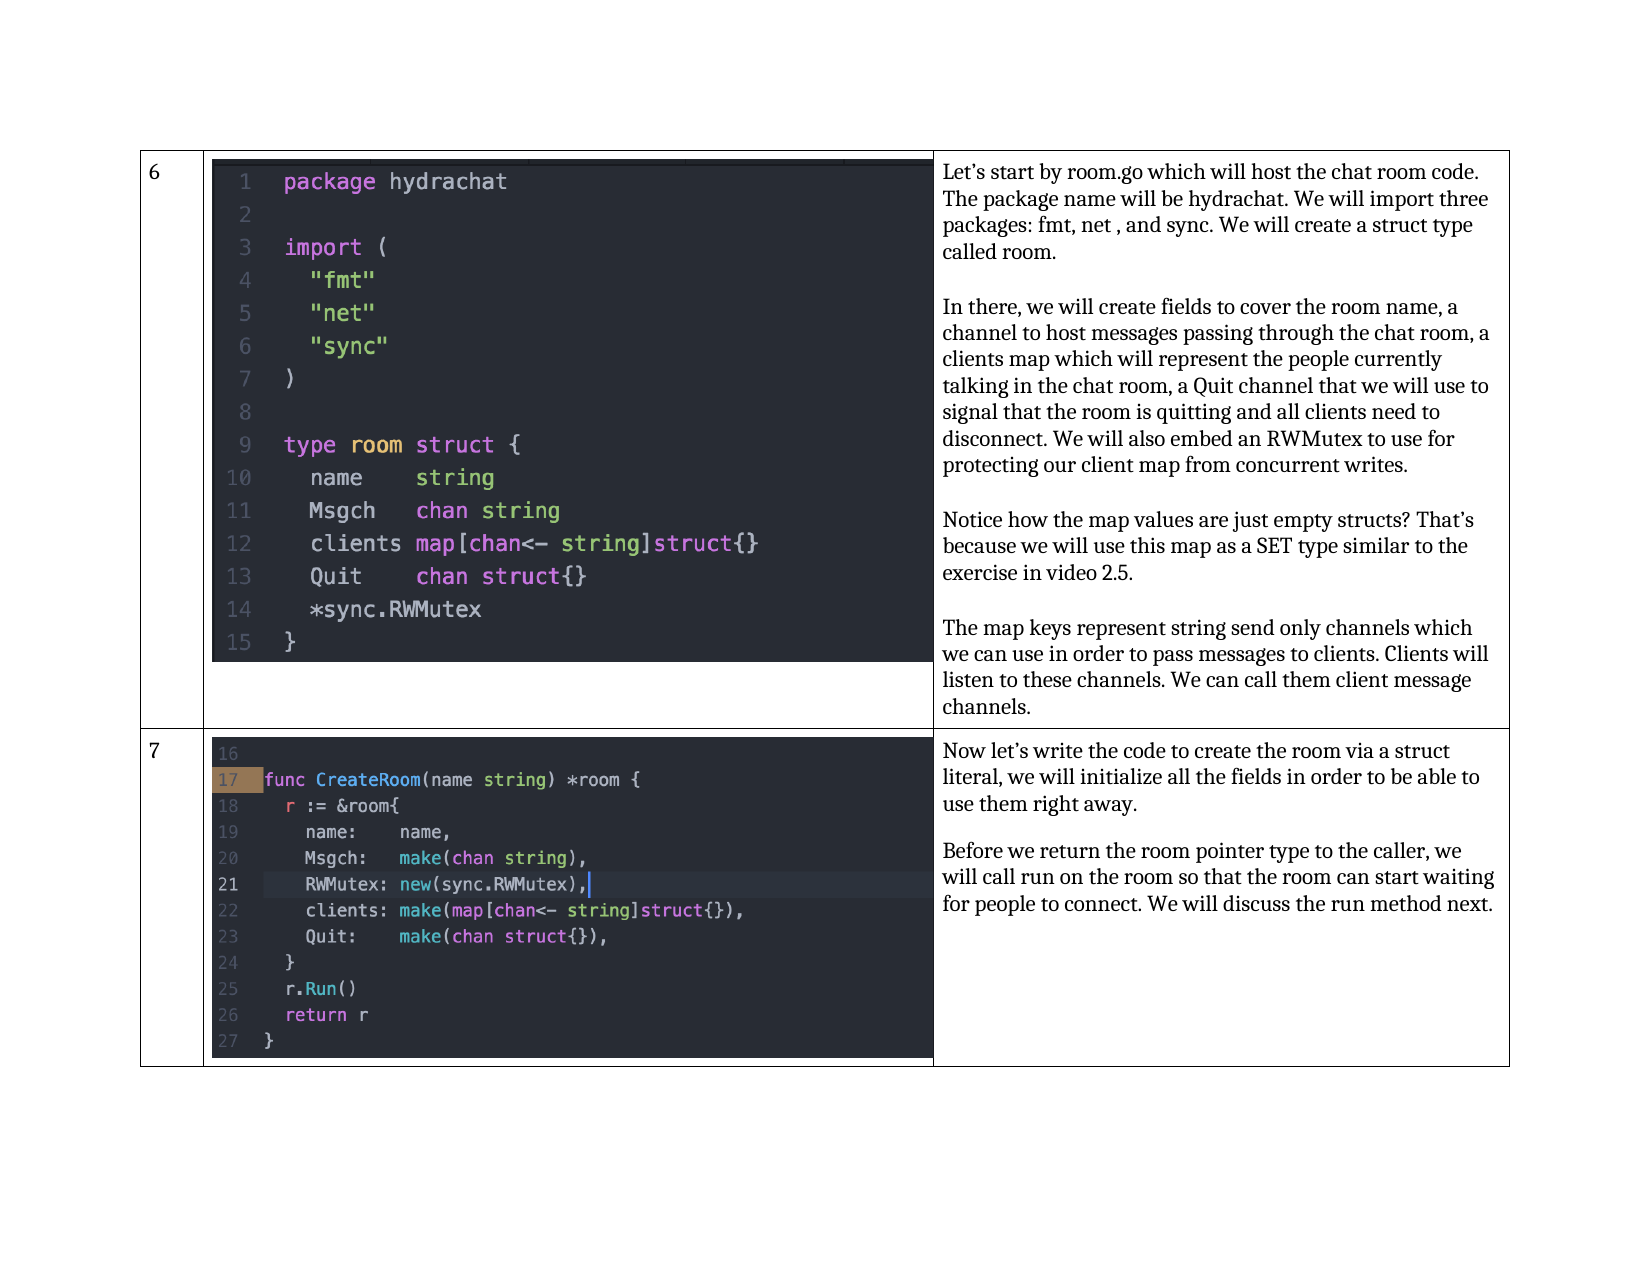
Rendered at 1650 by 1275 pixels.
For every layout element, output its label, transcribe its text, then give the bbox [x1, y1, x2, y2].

table_cell Let’s start by room.go which will host the chat room code. The package name will be hydrachat. We will import three packages: fmt, net , and sync. We will create a struct type called room. In there, we will create fields to cover the room name, a channel to host messages passing through the chat room, a clients map which will represent the people currently talking in the chat room, a Quit channel that we will use to signal that the room is quitting and all clients need to disconnect. We will also embed an RWMutex to use for protecting our client map from concurrent writes. Notice how the map values are just empty structs? That’s because we will use this map as a SET type similar to the exercise in video 2.5. The map keys represent string send only channels which we can use in order to pass messages to clients. Clients will listen to these channels. We can call them client message channels. [934, 151, 1509, 728]
picture [212, 159, 934, 662]
table_cell 7 [141, 729, 203, 1066]
table_cell Now let’s write the code to create the room via a struct literal, we will initialize all the fields in order to be able to use them right away. Before we return the room pointer type to the caller, we will call run on the room so that the room can start waiting for people to connect. We will discuss the run method next. [934, 729, 1509, 1066]
table_cell [204, 151, 933, 728]
picture [212, 737, 934, 1058]
table_cell [204, 729, 933, 1066]
table_cell 6 [141, 151, 203, 728]
